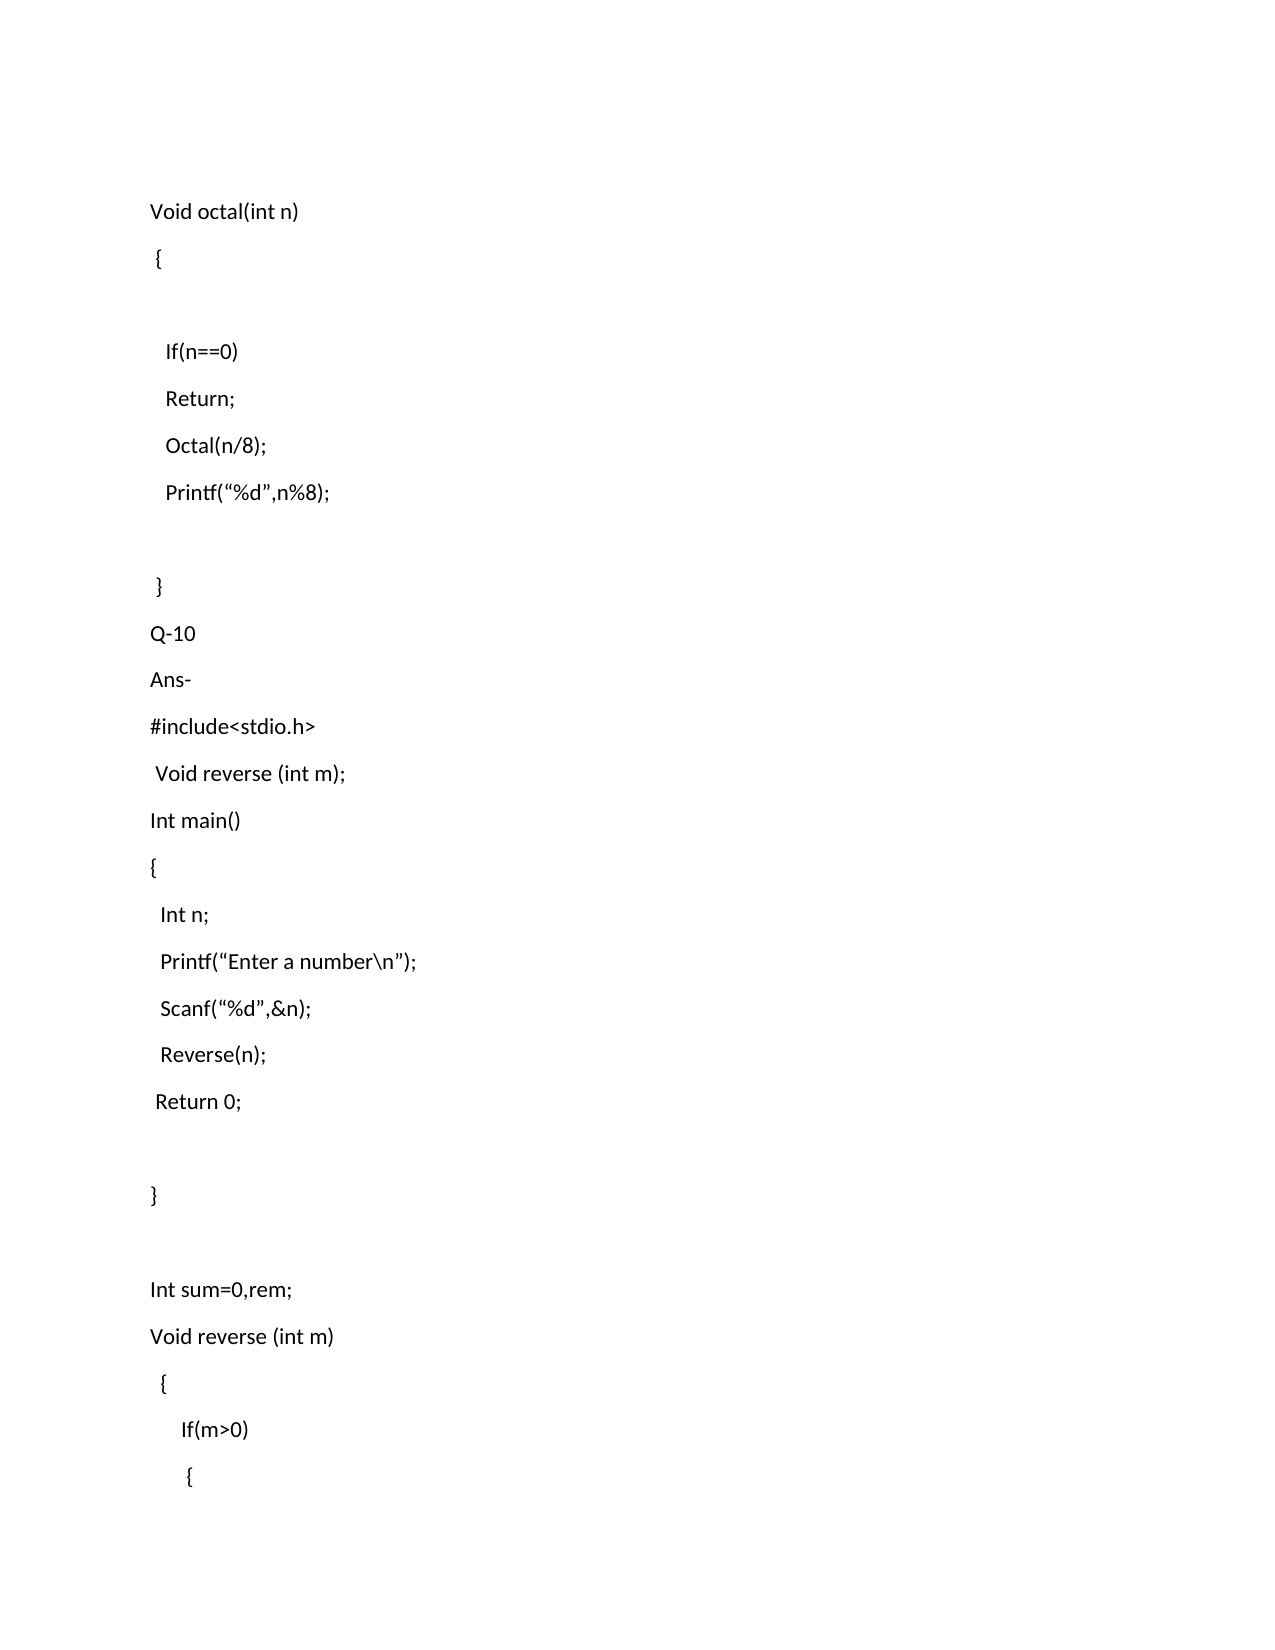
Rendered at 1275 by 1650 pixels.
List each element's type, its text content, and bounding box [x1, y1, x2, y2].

text Return 0; [150, 1087, 1125, 1116]
text Q-10 [150, 619, 1125, 647]
text { [150, 1462, 1125, 1491]
text Void reverse (int m); [150, 759, 1125, 787]
text Void octal(int n) [150, 197, 1125, 225]
text { [150, 244, 1125, 272]
text Printf(“%d”,n%8); [150, 478, 1125, 506]
text Printf(“Enter a number\n”); [150, 947, 1125, 975]
text Int main() [150, 806, 1125, 834]
text } [150, 572, 1125, 600]
text Int n; [150, 900, 1125, 928]
text #include<stdio.h> [150, 712, 1125, 741]
text If(m>0) [150, 1416, 1125, 1444]
text If(n==0) [150, 337, 1125, 366]
text Scanf(“%d”,&n); [150, 994, 1125, 1022]
text { [150, 1369, 1125, 1397]
text Int sum=0,rem; [150, 1275, 1125, 1303]
text } [150, 1181, 1125, 1209]
text Ans- [150, 666, 1125, 694]
text { [150, 853, 1125, 881]
text Void reverse (int m) [150, 1322, 1125, 1350]
text Reverse(n); [150, 1041, 1125, 1069]
text Octal(n/8); [150, 431, 1125, 459]
text Return; [150, 384, 1125, 412]
